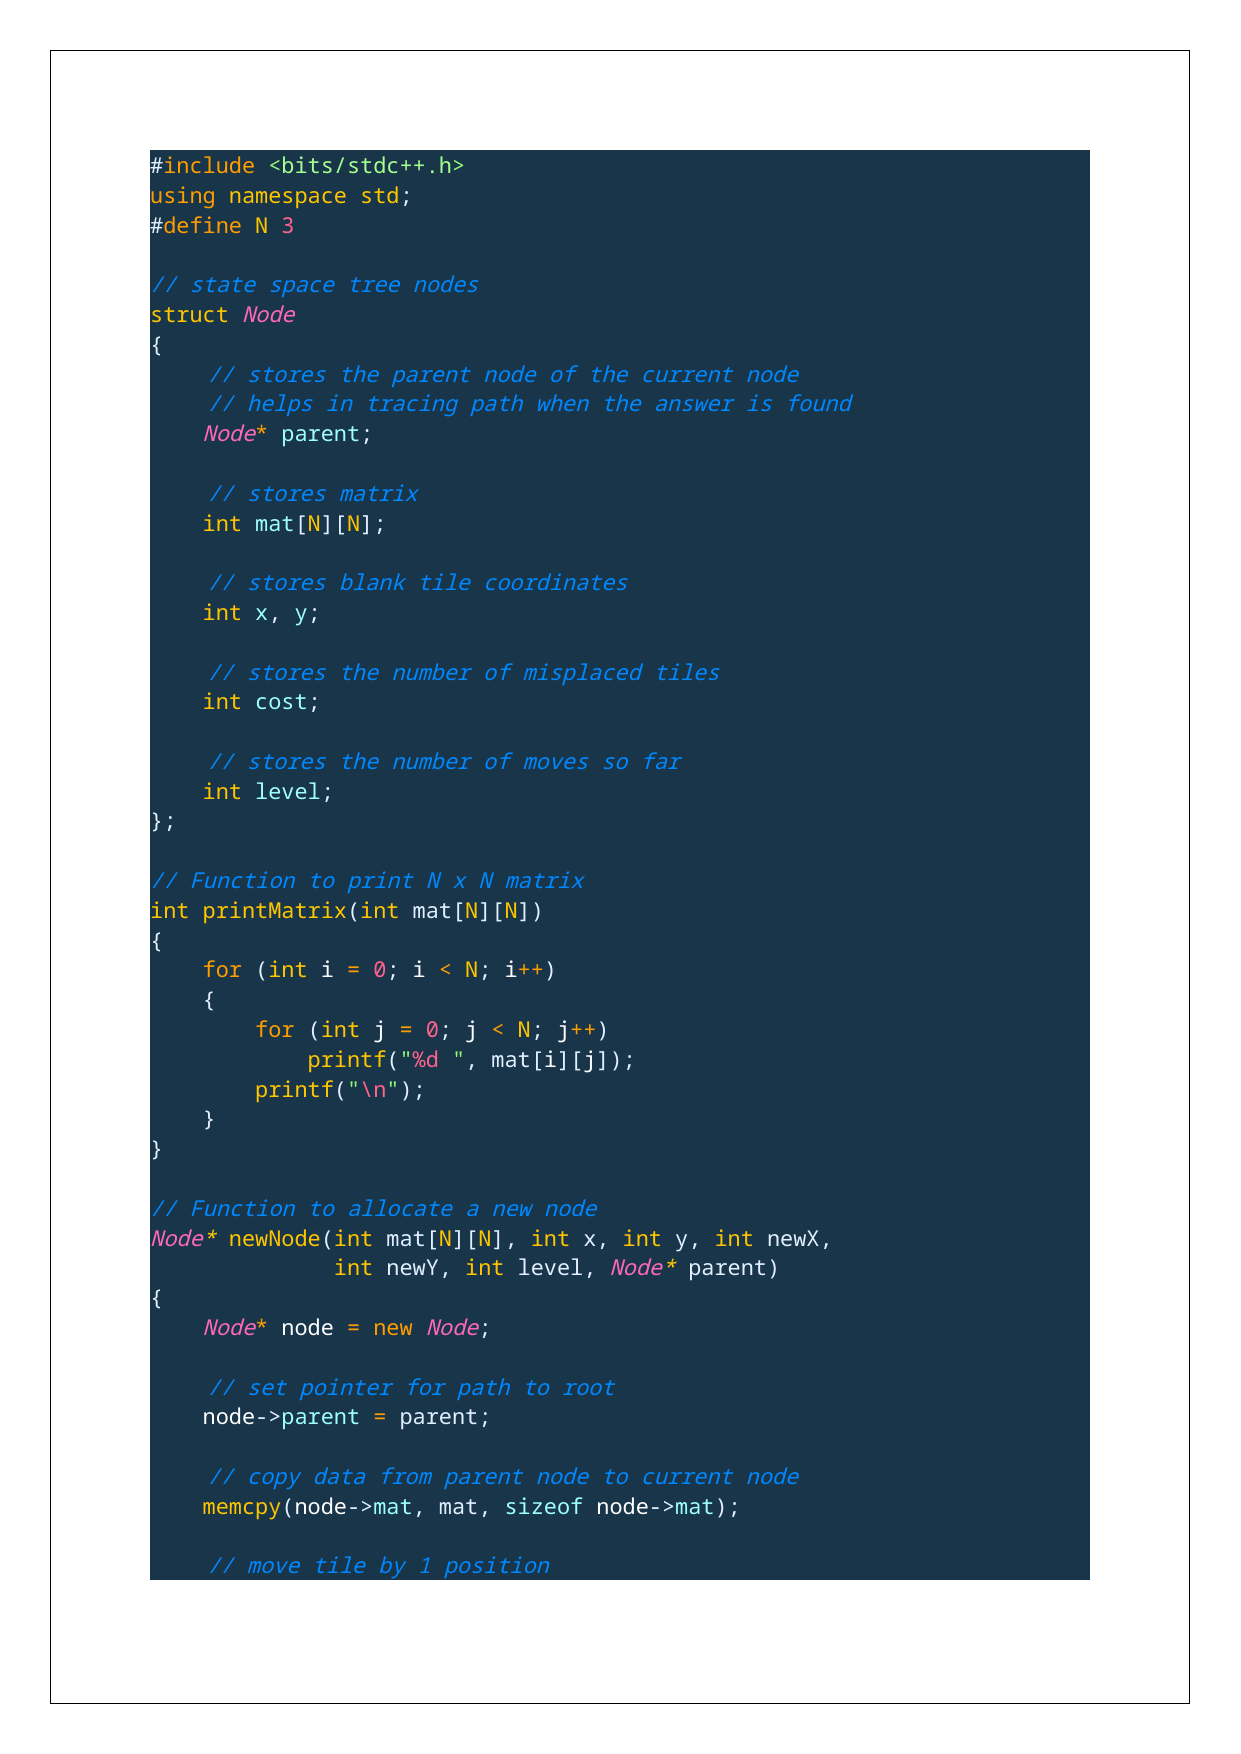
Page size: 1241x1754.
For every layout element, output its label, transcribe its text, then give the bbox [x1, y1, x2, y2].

text // state space tree nodes [150, 269, 1090, 299]
text }; [150, 805, 1090, 835]
text using namespace std; [150, 180, 1090, 209]
text // Function to allocate a new node [150, 1193, 1090, 1222]
text int printMatrix(int mat[N][N]) [150, 895, 1090, 924]
text } [150, 1133, 1090, 1163]
text Node* newNode(int mat[N][N], int x, int y, int newX, [150, 1222, 1090, 1252]
text struct Node [150, 299, 1090, 329]
text // stores matrix [150, 478, 1090, 507]
text Node* parent; [150, 418, 1090, 448]
text } [150, 1103, 1090, 1133]
text memcpy(node->mat, mat, sizeof node->mat); [150, 1491, 1090, 1520]
text #define N 3 [150, 209, 1090, 239]
text // set pointer for path to root [150, 1371, 1090, 1401]
text // stores the parent node of the current node [150, 358, 1090, 388]
text // stores the number of misplaced tiles [150, 656, 1090, 686]
text // Function to print N x N matrix [150, 865, 1090, 895]
text { [150, 924, 1090, 954]
text // helps in tracing path when the answer is found [150, 388, 1090, 418]
text int mat[N][N]; [150, 507, 1090, 537]
text { [150, 984, 1090, 1014]
text printf("%d ", mat[i][j]); [150, 1044, 1090, 1073]
text node->parent = parent; [150, 1401, 1090, 1431]
text { [150, 1282, 1090, 1312]
text for (int j = 0; j < N; j++) [150, 1014, 1090, 1044]
text Node* node = new Node; [150, 1312, 1090, 1342]
text // stores the number of moves so far [150, 746, 1090, 776]
text int newY, int level, Node* parent) [150, 1252, 1090, 1282]
text int x, y; [150, 597, 1090, 627]
text int cost; [150, 686, 1090, 716]
text // move tile by 1 position [150, 1550, 1090, 1580]
text // stores blank tile coordinates [150, 567, 1090, 597]
text { [150, 329, 1090, 358]
text printf("\n"); [150, 1073, 1090, 1103]
text int level; [150, 776, 1090, 805]
text for (int i = 0; i < N; i++) [150, 954, 1090, 984]
text // copy data from parent node to current node [150, 1461, 1090, 1491]
text #include <bits/stdc++.h> [150, 150, 1090, 180]
